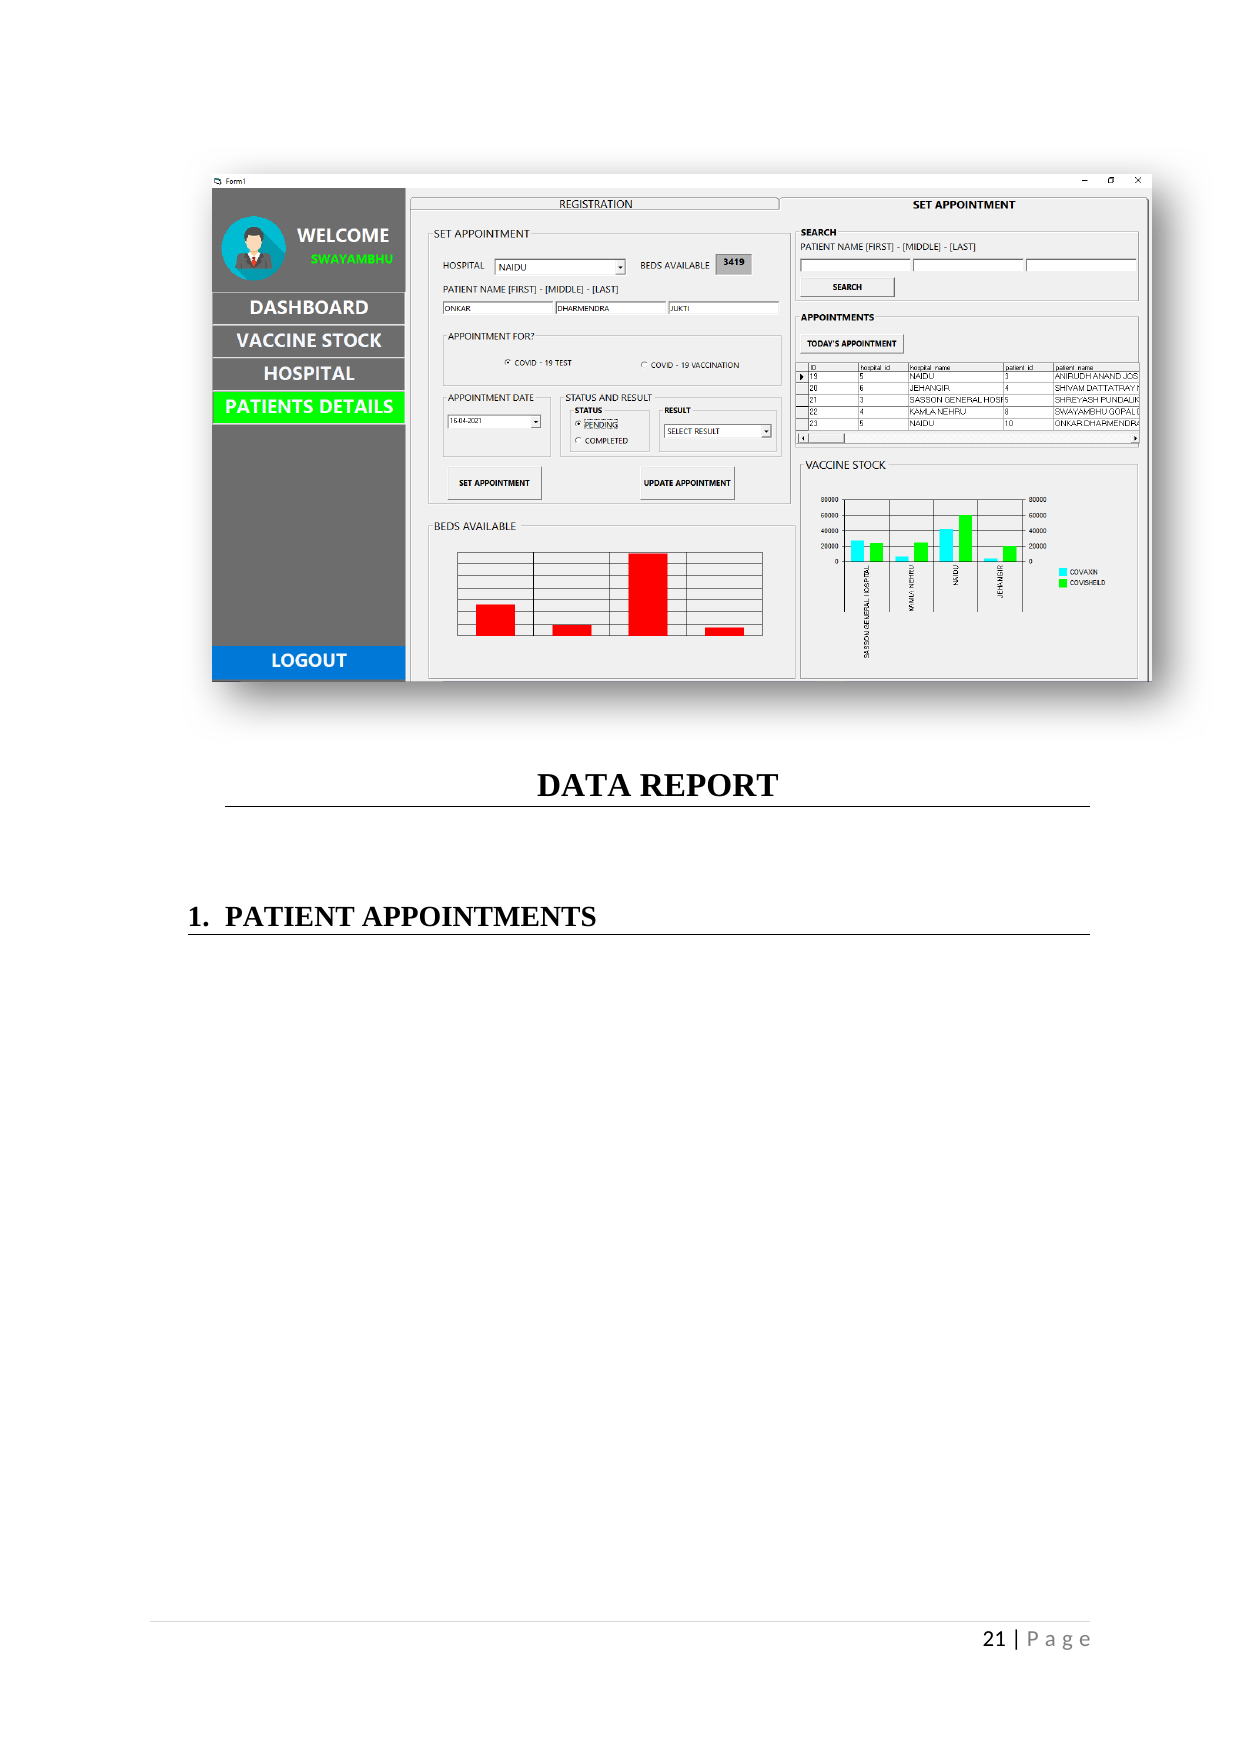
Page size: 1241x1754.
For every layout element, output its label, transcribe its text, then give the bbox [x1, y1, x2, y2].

list PATIENT APPOINTMENTS [187, 899, 1090, 935]
picture [212, 174, 1152, 682]
list DATA REPORT [225, 766, 1090, 806]
